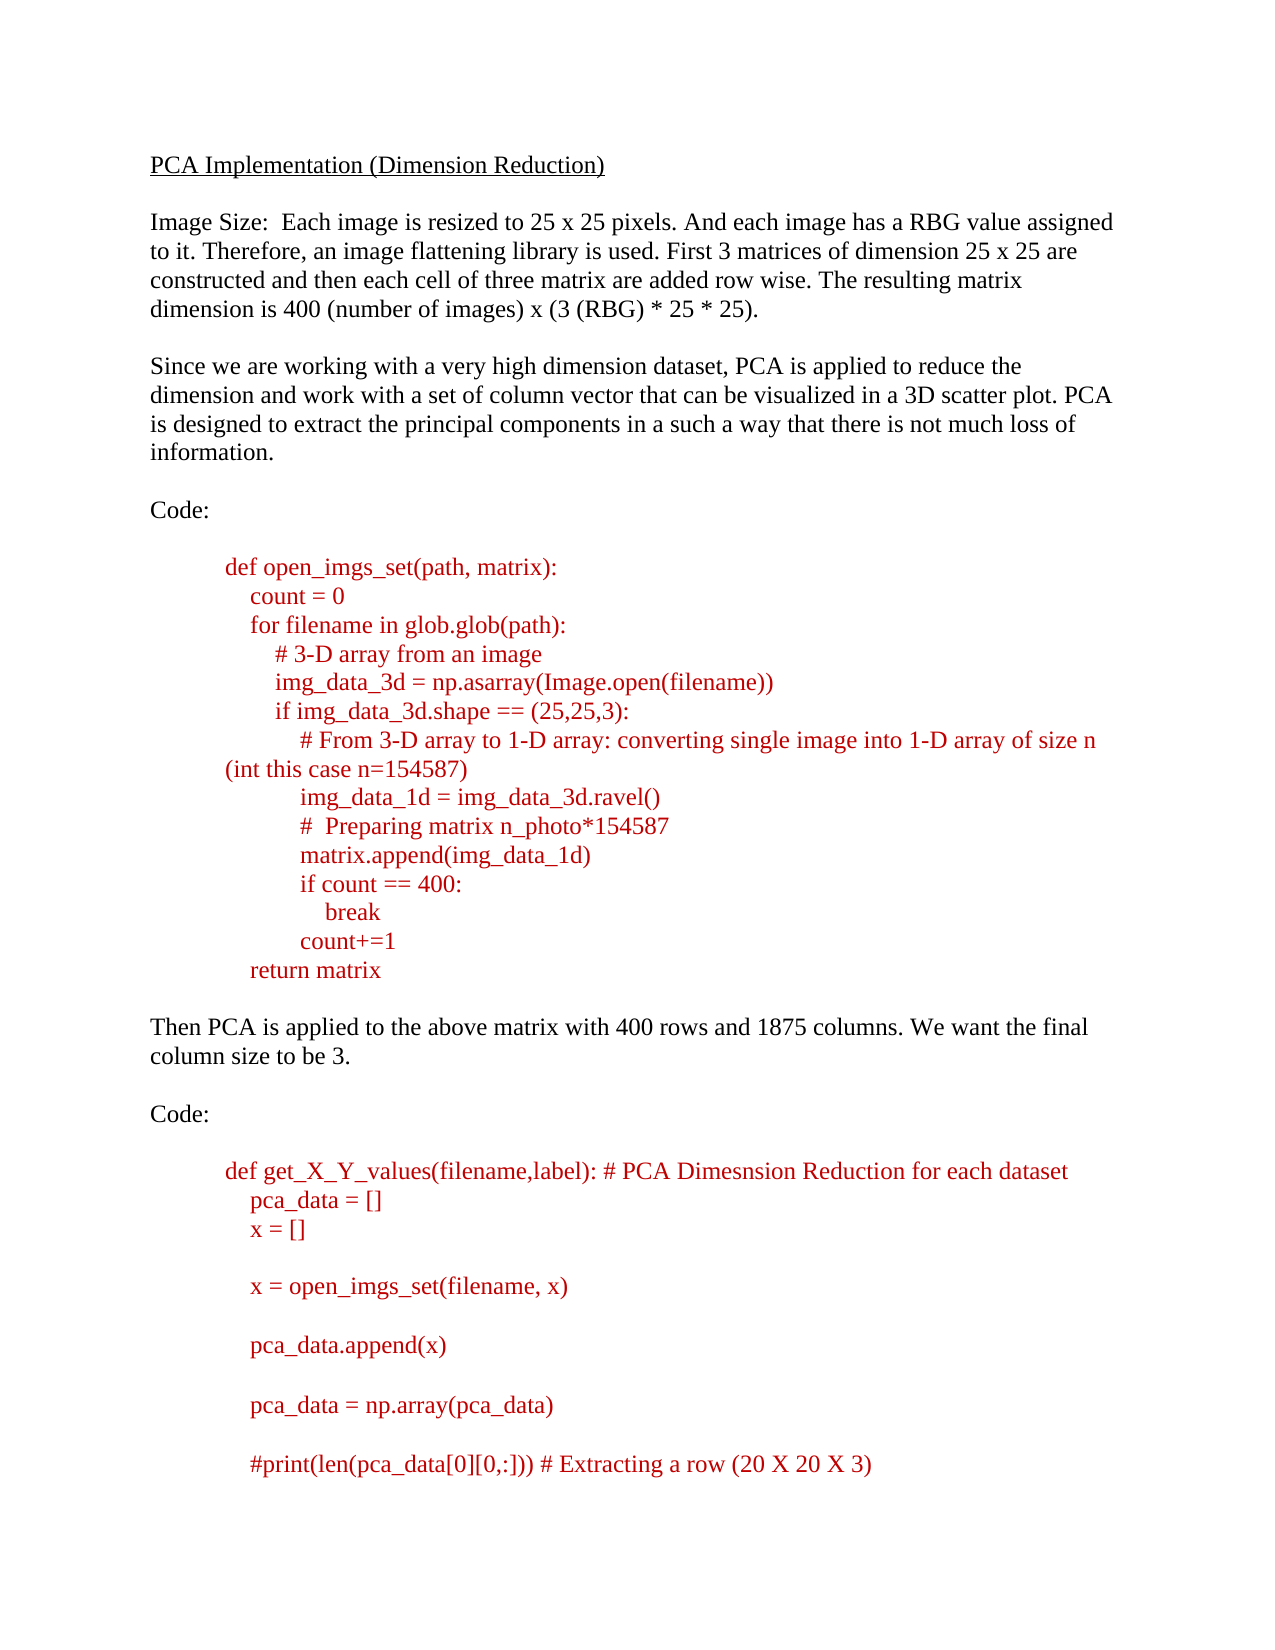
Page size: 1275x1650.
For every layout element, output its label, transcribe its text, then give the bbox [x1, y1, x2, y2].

text Code: [150, 1099, 1125, 1127]
text pca_data.append(x) [225, 1331, 1125, 1359]
text # Preparing matrix n_photo*154587 [225, 811, 1125, 840]
text #print(len(pca_data[0][0,:])) # Extracting a row (20 X 20 X 3) [225, 1449, 1125, 1478]
text def get_X_Y_values(filename,label): # PCA Dimesnsion Reduction for each dataset [225, 1156, 1125, 1185]
text if count == 400: [225, 869, 1125, 897]
text return matrix [225, 955, 1125, 984]
text if img_data_3d.shape == (25,25,3): [225, 696, 1125, 725]
text Then PCA is applied to the above matrix with 400 rows and 1875 columns. We want the final column size to be 3. [150, 1012, 1125, 1070]
text # From 3-D array to 1-D array: converting single image into 1-D array of size n (int this case n=154587) [225, 725, 1125, 782]
text x = open_imgs_set(filename, x) [225, 1271, 1125, 1300]
text Since we are working with a very high dimension dataset, PCA is applied to reduce the dimension and work with a set of column vector that can be visualized in a 3D scatter plot. PCA is designed to extract the principal components in a such a way that there is not much loss of information. [150, 351, 1125, 466]
text Image Size: Each image is resized to 25 x 25 pixels. And each image has a RBG value assigned to it. Therefore, an image flattening library is used. First 3 matrices of dimension 25 x 25 are constructed and then each cell of three matrix are added row wise. The resulting matrix dimension is 400 (number of images) x (3 (RBG) * 25 * 25). [150, 207, 1125, 322]
text Code: [150, 495, 1125, 524]
text img_data_1d = img_data_3d.ravel() [225, 782, 1125, 811]
text break [225, 897, 1125, 926]
text pca_data = [] [225, 1185, 1125, 1214]
text count+=1 [225, 926, 1125, 955]
text # 3-D array from an image [225, 639, 1125, 667]
text for filename in glob.glob(path): [225, 610, 1125, 639]
text matrix.append(img_data_1d) [225, 840, 1125, 869]
text PCA Implementation (Dimension Reduction) [150, 150, 1125, 179]
text pca_data = np.array(pca_data) [225, 1390, 1125, 1418]
text count = 0 [225, 581, 1125, 610]
text img_data_3d = np.asarray(Image.open(filename)) [225, 667, 1125, 696]
text x = [] [225, 1214, 1125, 1242]
text def open_imgs_set(path, matrix): [225, 552, 1125, 581]
